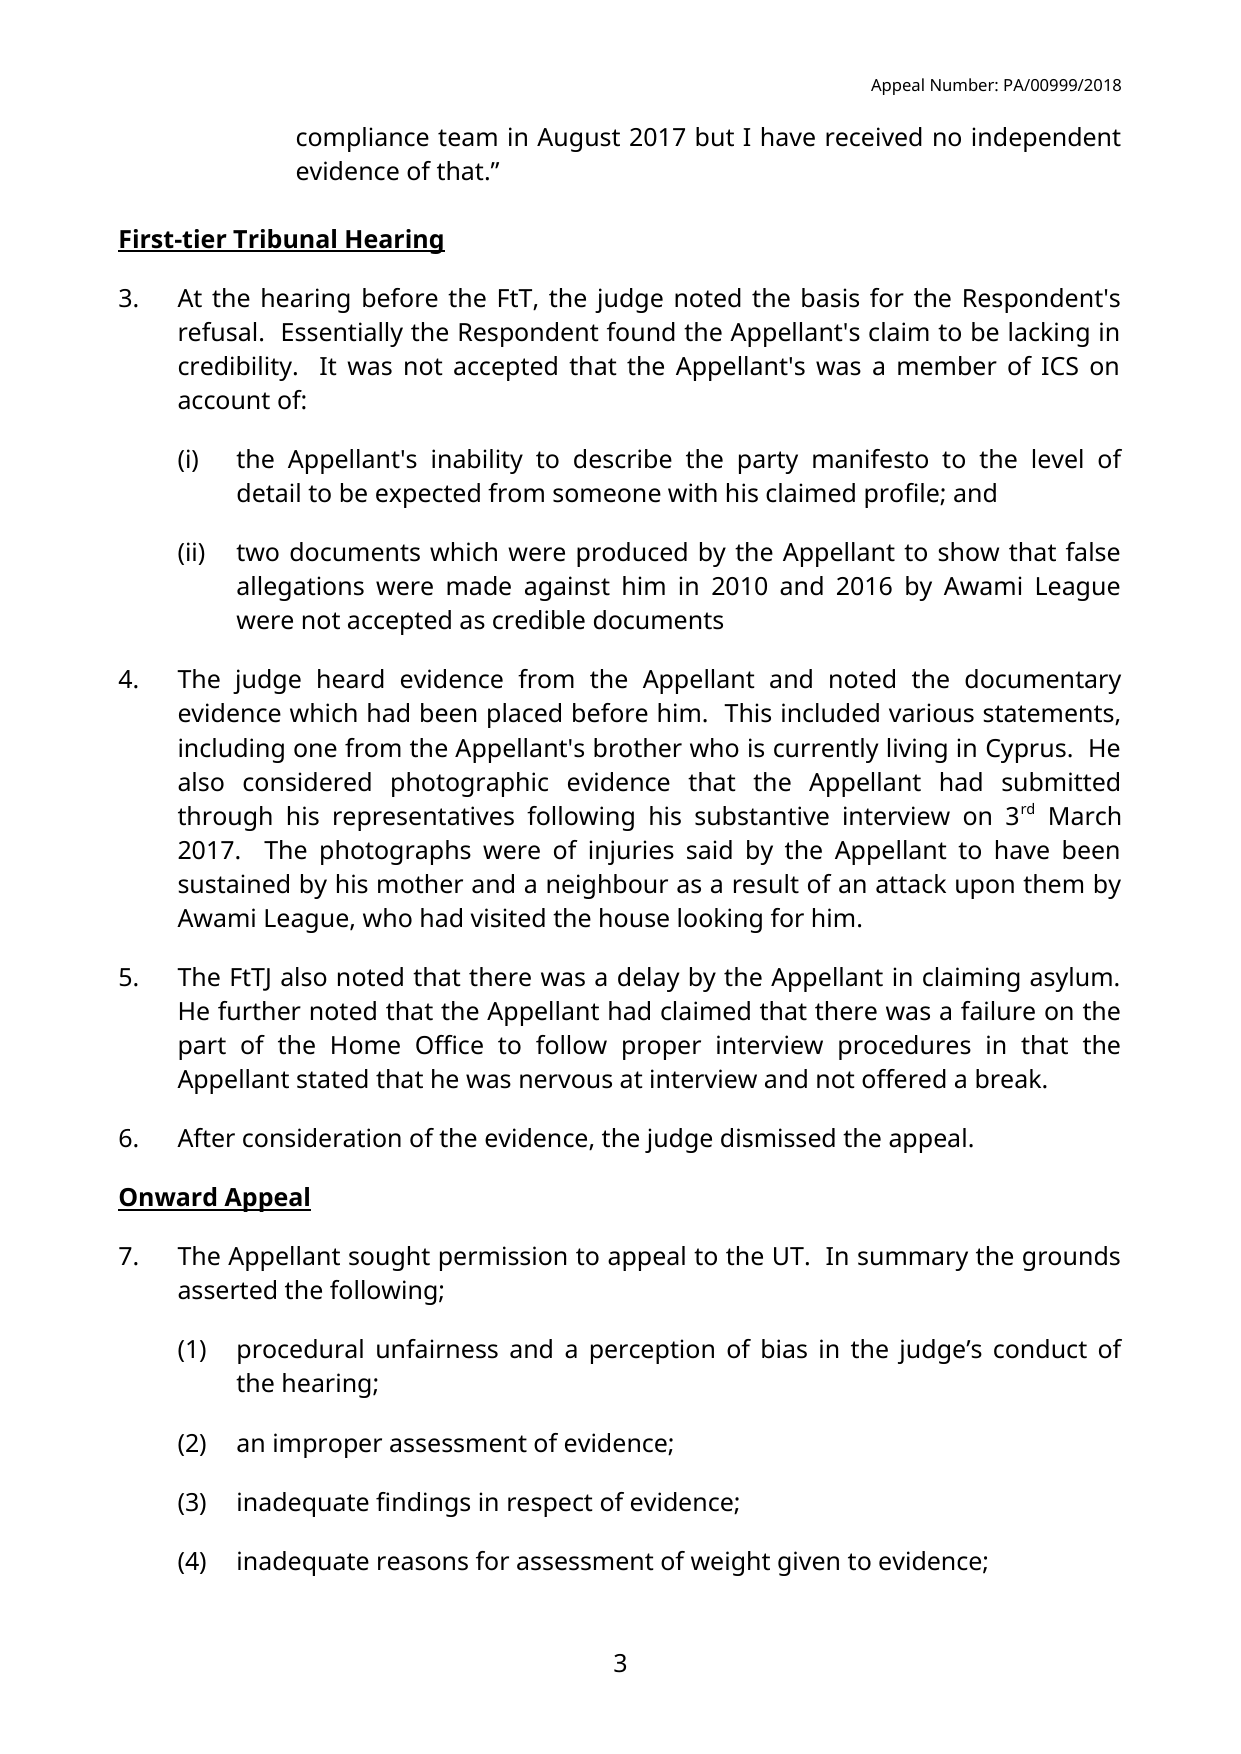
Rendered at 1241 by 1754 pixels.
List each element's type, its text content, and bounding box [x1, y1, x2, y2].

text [236, 119, 1122, 187]
list inadequate findings in respect of evidence; [177, 1484, 1122, 1518]
list the Appellant's inability to describe the party manifesto to the level of detail to be expected from someone with his claimed profile; and [177, 442, 1122, 510]
text First-tier Tribunal Hearing [118, 221, 1122, 256]
list The Appellant sought permission to appeal to the UT. In summary the grounds asserted the following; [118, 1239, 1122, 1307]
list After consideration of the evidence, the judge dismissed the appeal. [118, 1121, 1122, 1155]
list two documents which were produced by the Appellant to show that false allegations were made against him in 2010 and 2016 by Awami League were not accepted as credible documents [177, 535, 1122, 637]
text Onward Appeal [118, 1180, 1122, 1214]
list At the hearing before the FtT, the judge noted the basis for the Respondent's refusal. Essentially the Respondent found the Appellant's claim to be lacking in credibility. It was not accepted that the Appellant's was a member of ICS on account of: [118, 281, 1122, 417]
list inadequate reasons for assessment of weight given to evidence; [177, 1543, 1122, 1577]
list The judge heard evidence from the Appellant and noted the documentary evidence which had been placed before him. This included various statements, including one from the Appellant's brother who is currently living in Cyprus. He also considered photographic evidence that the Appellant had submitted through his representatives following his substantive interview on 3rd March 2017. The photographs were of injuries said by the Appellant to have been sustained by his mother and a neighbour as a result of an attack upon them by Awami League, who had visited the house looking for him. [118, 662, 1122, 934]
list procedural unfairness and a perception of bias in the judge’s conduct of the hearing; [177, 1332, 1122, 1400]
list an improper assessment of evidence; [177, 1425, 1122, 1459]
list The FtTJ also noted that there was a delay by the Appellant in claiming asylum. He further noted that the Appellant had claimed that there was a failure on the part of the Home Office to follow proper interview procedures in that the Appellant stated that he was nervous at interview and not offered a break. [118, 959, 1122, 1096]
